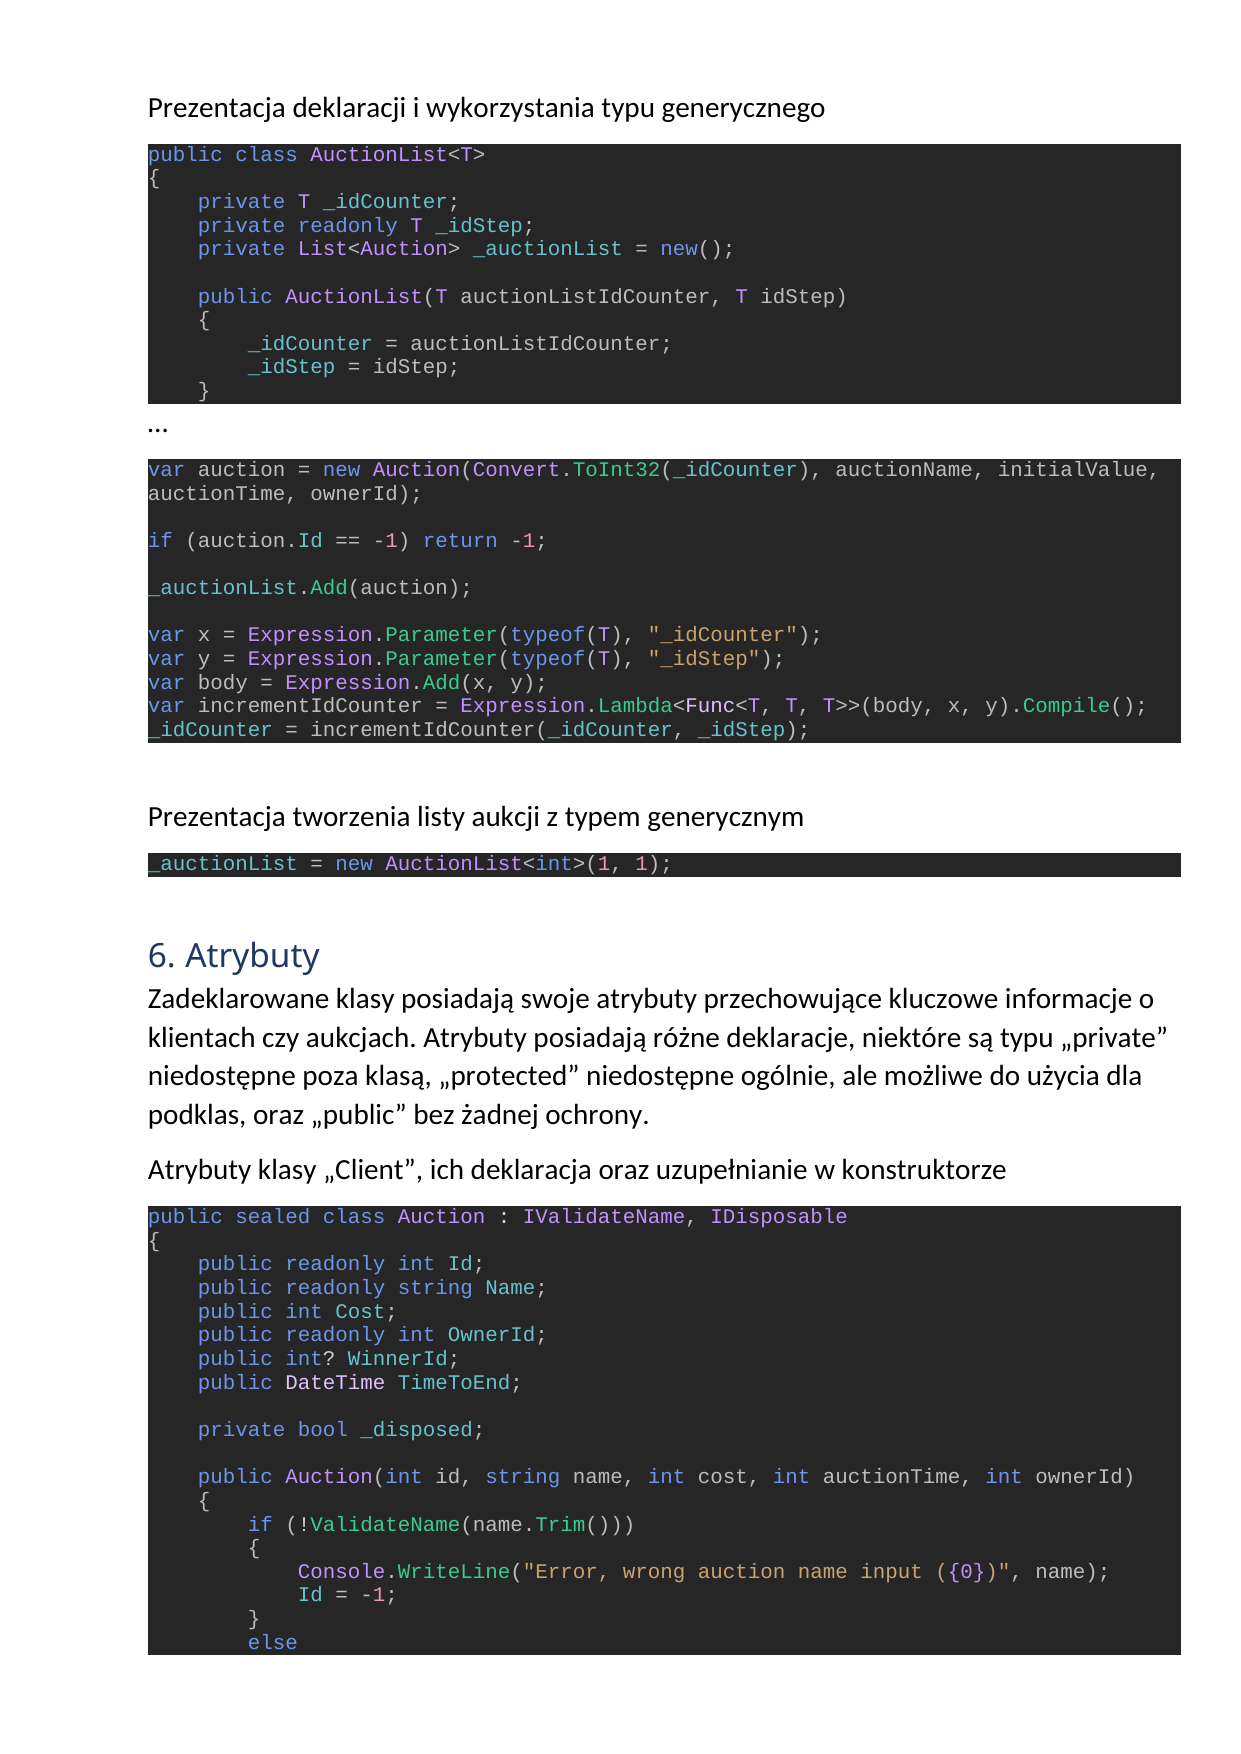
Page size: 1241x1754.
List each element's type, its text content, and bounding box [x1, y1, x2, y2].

text var auction = new Auction(Convert.ToInt32(_idCounter), auctionName, initialValue, auctionTime, ownerId); if (auction.Id == -1) return -1; _auctionList.Add(auction); var x = Expression.Parameter(typeof(T), "_idCounter"); var y = Expression.Parameter(typeof(T), "_idStep"); var body = Expression.Add(x, y); var incrementIdCounter = Expression.Lambda<Func<T, T, T>>(body, x, y).Compile(); _idCounter = incrementIdCounter(_idCounter, _idStep); [148, 459, 1181, 743]
text Zadeklarowane klasy posiadają swoje atrybuty przechowujące kluczowe informacje o klientach czy aukcjach. Atrybuty posiadają różne deklaracje, niektóre są typu „private” niedostępne poza klasą, „protected” niedostępne ogólnie, ale możliwe do użycia dla podklas, oraz „public” bez żadnej ochrony. [148, 981, 1181, 1132]
text _auctionList = new AuctionList<int>(1, 1); [148, 853, 1181, 877]
subtitle Atrybuty [148, 932, 1181, 977]
text public class AuctionList<T> { private T _idCounter; private readonly T _idStep; private List<Auction> _auctionList = new(); public AuctionList(T auctionListIdCounter, T idStep) { _idCounter = auctionListIdCounter; _idStep = idStep; } [148, 144, 1181, 404]
text Prezentacja deklaracji i wykorzystania typu generycznego [148, 89, 1181, 124]
text Atrybuty klasy „Client”, ich deklaracja oraz uzupełnianie w konstruktorze [148, 1151, 1181, 1187]
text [148, 1206, 1181, 1655]
text … [148, 404, 1181, 439]
text Prezentacja tworzenia listy aukcji z typem generycznym [148, 798, 1181, 833]
